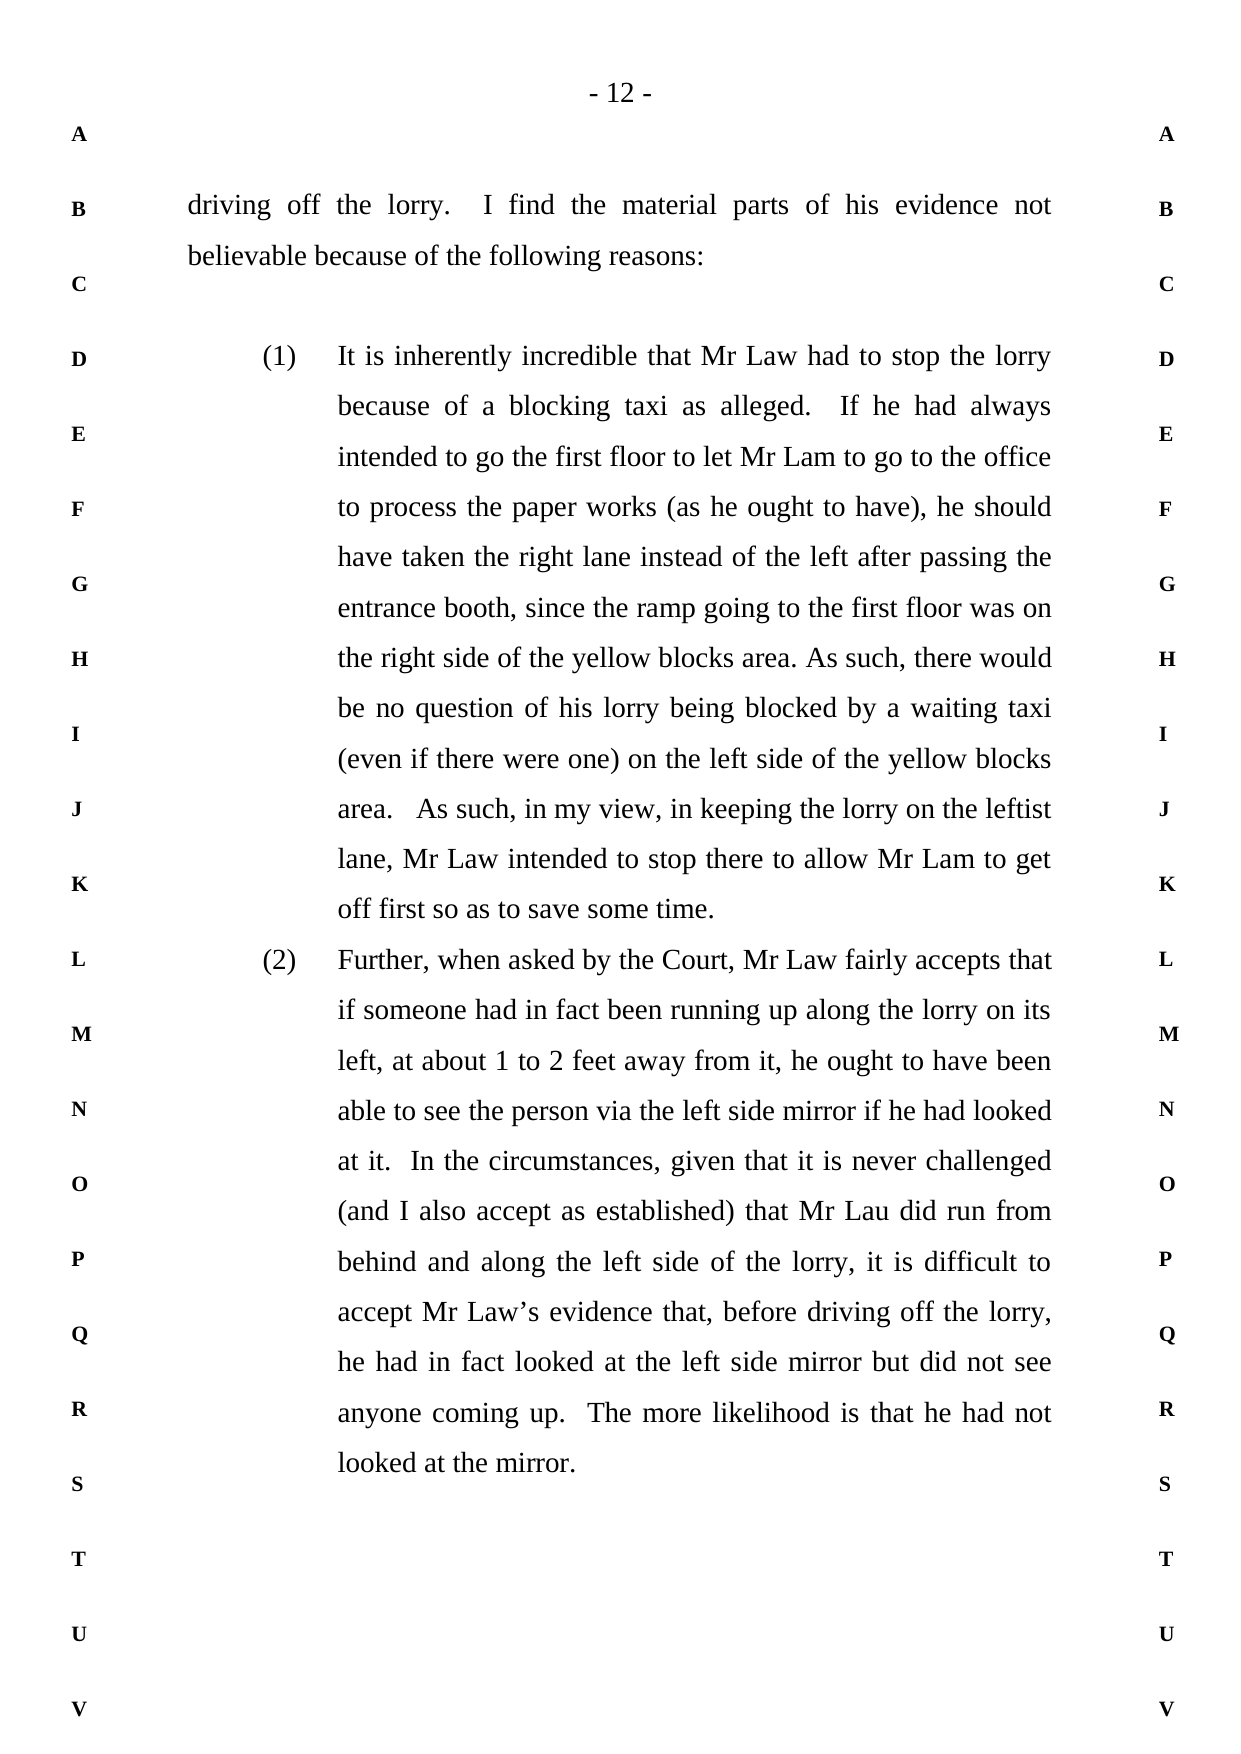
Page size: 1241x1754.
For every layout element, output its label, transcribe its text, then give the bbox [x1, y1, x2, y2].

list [187, 187, 1053, 271]
list It is inherently incredible that Mr Law had to stop the lorry because of a blocking taxi as alleged. If he had always intended to go the first floor to let Mr Lam to go to the office to process the paper works (as he ought to have), he should have taken the right lane instead of the left after passing the entrance booth, since the ramp going to the first floor was on the right side of the yellow blocks area. As such, there would be no question of his lorry being blocked by a waiting taxi (even if there were one) on the left side of the yellow blocks area. As such, in my view, in keeping the lorry on the leftist lane, Mr Law intended to stop there to allow Mr Lam to get off first so as to save some time. [262, 338, 1053, 925]
list Further, when asked by the Court, Mr Law fairly accepts that if someone had in fact been running up along the lorry on its left, at about 1 to 2 feet away from it, he ought to have been able to see the person via the left side mirror if he had looked at it. In the circumstances, given that it is never challenged (and I also accept as established) that Mr Lau did run from behind and along the left side of the lorry, it is difficult to accept Mr Law’s evidence that, before driving off the lorry, he had in fact looked at the left side mirror but did not see anyone coming up. The more likelihood is that he had not looked at the mirror. [262, 942, 1053, 1479]
